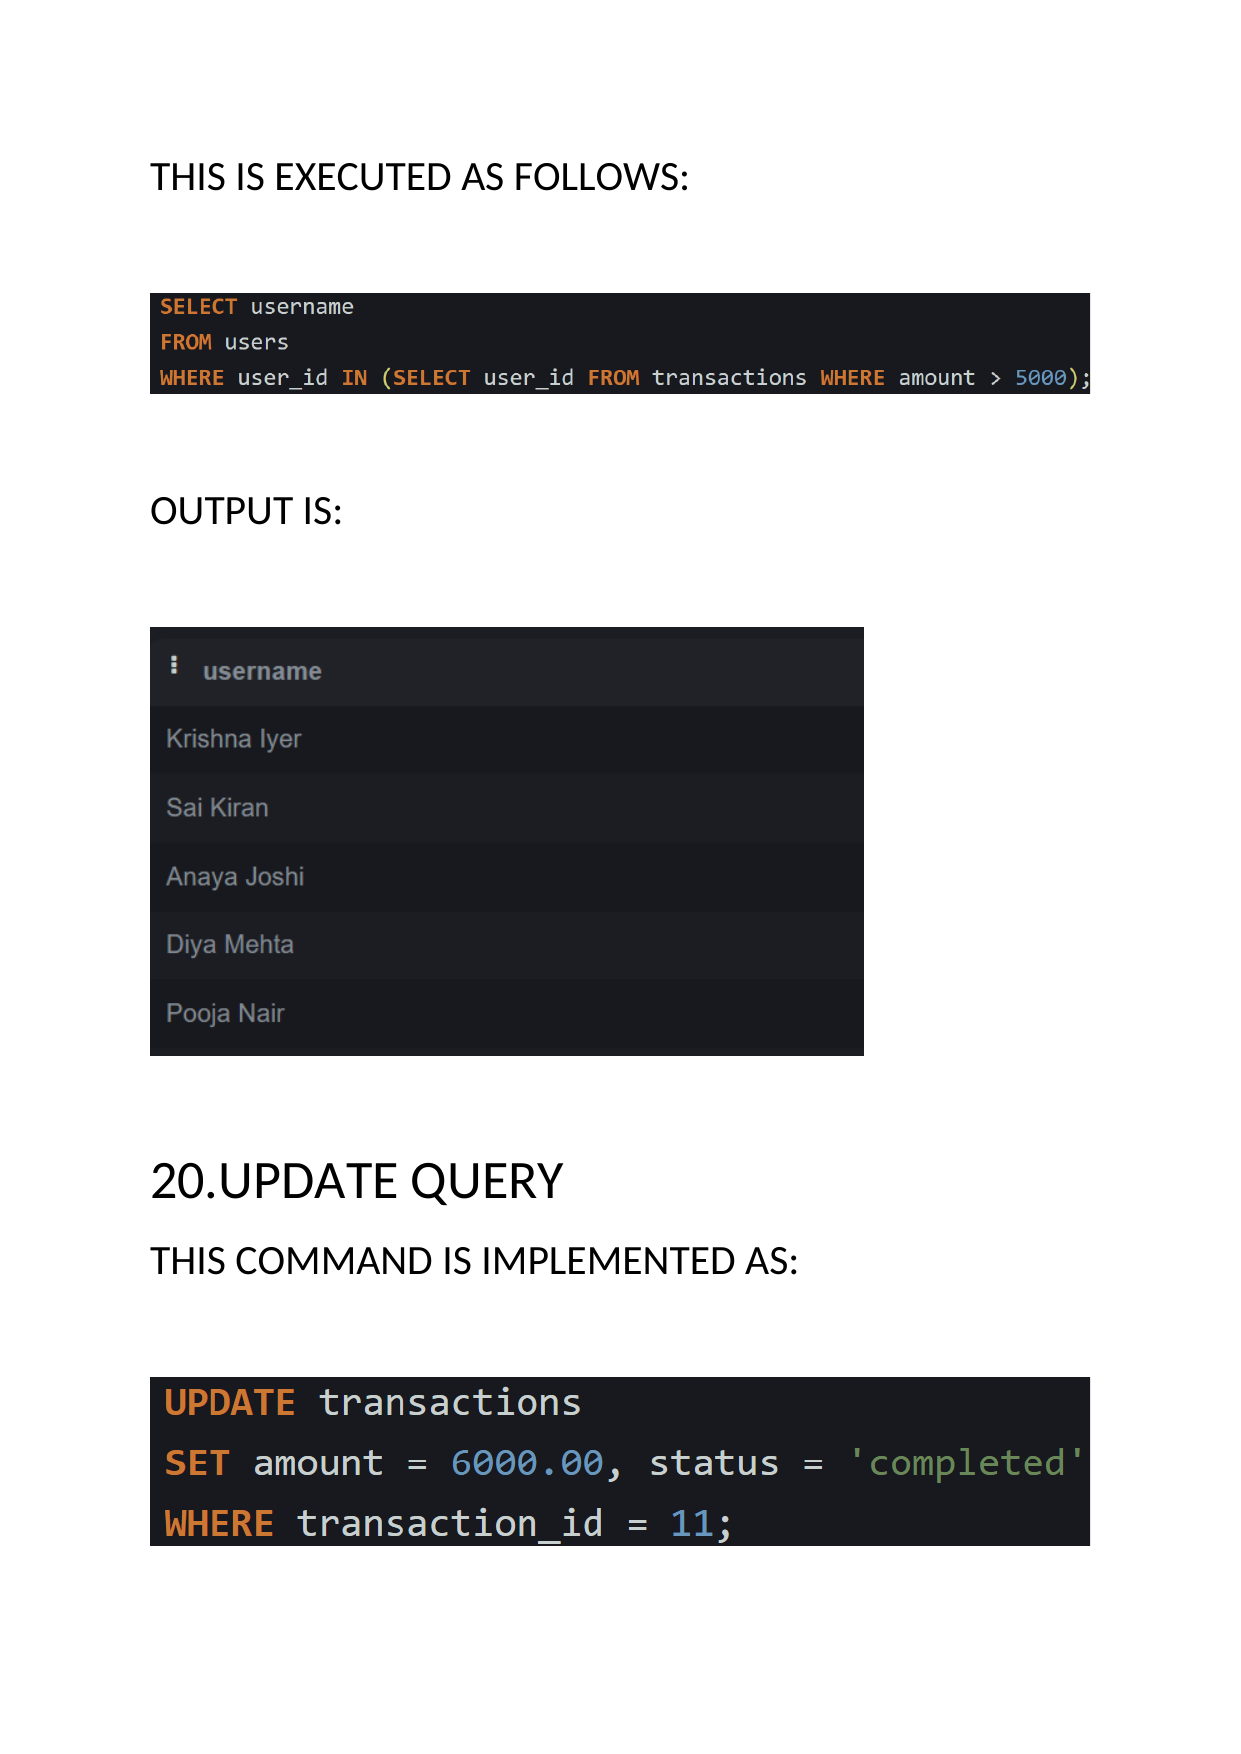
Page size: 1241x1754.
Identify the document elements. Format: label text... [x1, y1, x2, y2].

text THIS IS EXECUTED AS FOLLOWS: [150, 150, 1090, 201]
text OUTPUT IS: [150, 484, 1090, 535]
picture [150, 627, 864, 1056]
text THIS COMMAND IS IMPLEMENTED AS: [150, 1234, 1090, 1285]
text 20.UPDATE QUERY [150, 1146, 1090, 1212]
picture [150, 293, 1091, 394]
picture [150, 1377, 1091, 1546]
